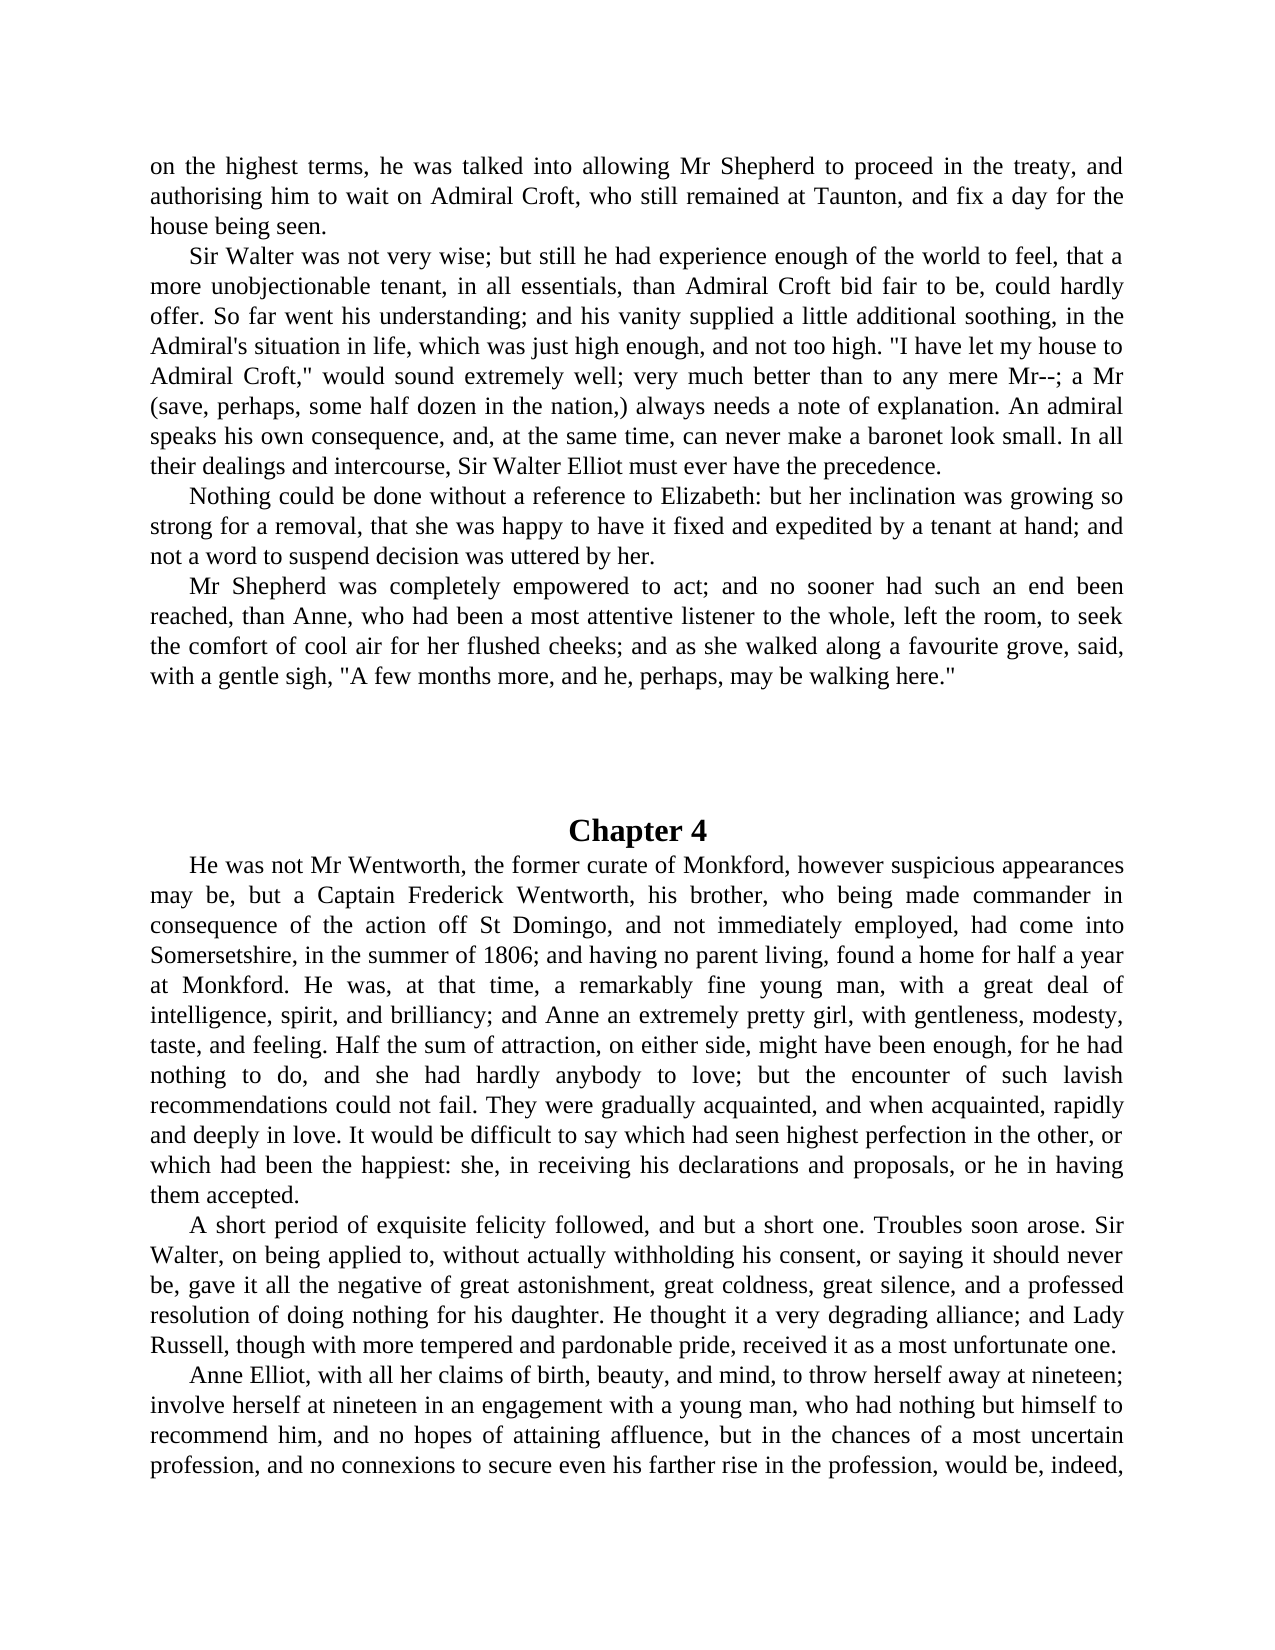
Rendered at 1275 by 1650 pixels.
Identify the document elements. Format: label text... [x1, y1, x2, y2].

text A short period of exquisite felicity followed, and but a short one. Troubles soon arose. Sir Walter, on being applied to, without actually withholding his consent, or saying it should never be, gave it all the negative of great astonishment, great coldness, great silence, and a professed resolution of doing nothing for his daughter. He thought it a very degrading alliance; and Lady Russell, though with more tempered and pardonable pride, received it as a most unfortunate one. [150, 1209, 1125, 1359]
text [150, 1359, 1125, 1479]
text He was not Mr Wentworth, the former curate of Monkford, however suspicious appearances may be, but a Captain Frederick Wentworth, his brother, who being made commander in consequence of the action off St Domingo, and not immediately employed, had come into Somersetshire, in the summer of 1806; and having no parent living, found a home for half a year at Monkford. He was, at that time, a remarkably fine young man, with a great deal of intelligence, spirit, and brilliancy; and Anne an extremely pretty girl, with gentleness, modesty, taste, and feeling. Half the sum of attraction, on either side, might have been enough, for he had nothing to do, and she had hardly anybody to love; but the encounter of such lavish recommendations could not fail. They were gradually acquainted, and when acquainted, rapidly and deeply in love. It would be difficult to say which had seen highest perfection in the other, or which had been the happiest: she, in receiving his declarations and proposals, or he in having them accepted. [150, 849, 1125, 1209]
subtitle Chapter 4 [150, 810, 1125, 849]
text Nothing could be done without a reference to Elizabeth: but her inclination was growing so strong for a removal, that she was happy to have it fixed and expedited by a tenant at hand; and not a word to suspend decision was uttered by her. [150, 480, 1125, 570]
text Mr Shepherd was completely empowered to act; and no sooner had such an end been reached, than Anne, who had been a most attentive listener to the whole, left the room, to seek the comfort of cool air for her flushed cheeks; and as she walked along a favourite grove, said, with a gentle sigh, "A few months more, and he, perhaps, may be walking here." [150, 570, 1125, 690]
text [150, 150, 1125, 240]
text Sir Walter was not very wise; but still he had experience enough of the world to feel, that a more unobjectionable tenant, in all essentials, than Admiral Croft bid fair to be, could hardly offer. So far went his understanding; and his vanity supplied a little additional soothing, in the Admiral's situation in life, which was just high enough, and not too high. "I have let my house to Admiral Croft," would sound extremely well; very much better than to any mere Mr--; a Mr (save, perhaps, some half dozen in the nation,) always needs a note of explanation. An admiral speaks his own consequence, and, at the same time, can never make a baronet look small. In all their dealings and intercourse, Sir Walter Elliot must ever have the precedence. [150, 240, 1125, 480]
